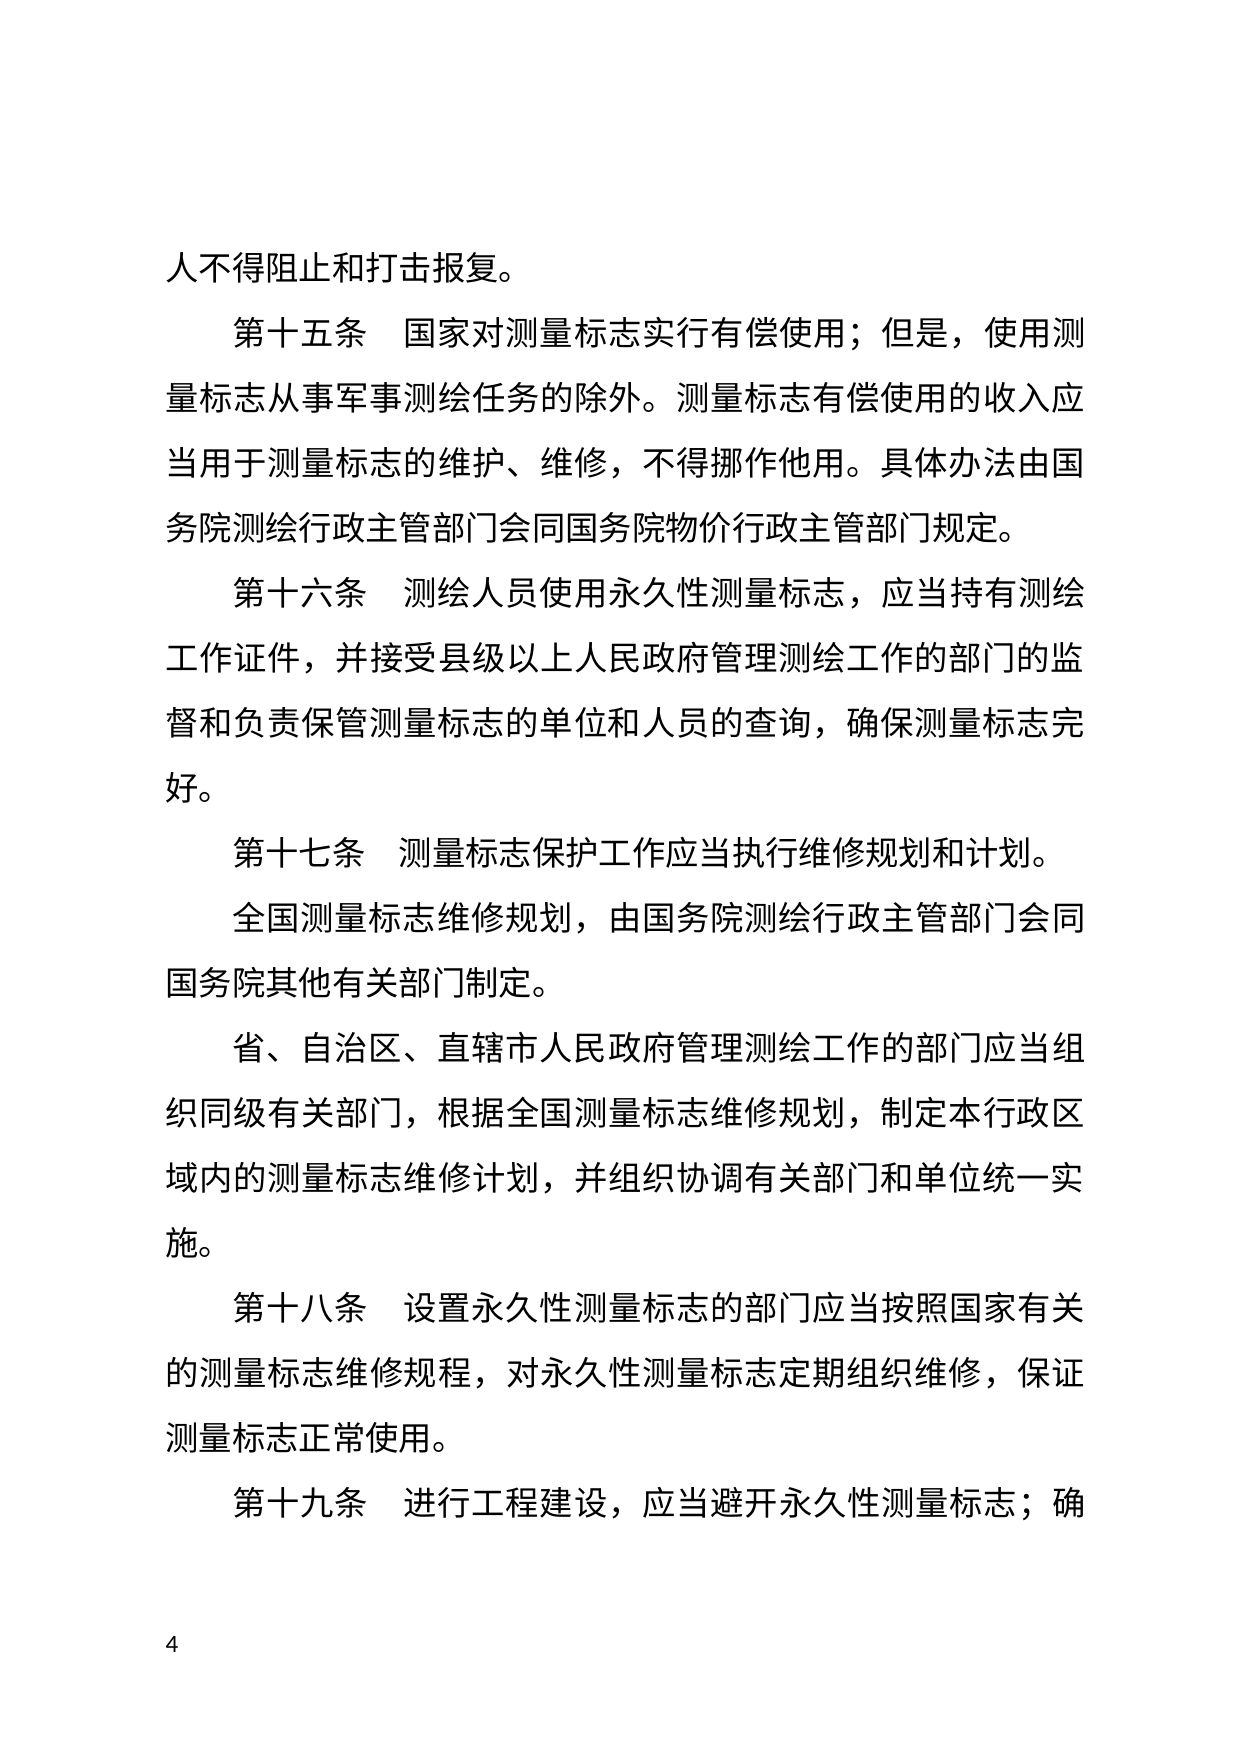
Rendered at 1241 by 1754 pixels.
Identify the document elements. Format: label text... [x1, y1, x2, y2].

text 省、自治区、直辖市人民政府管理测绘工作的部门应当组织同级有关部门，根据全国测量标志维修规划，制定本行政区域内的测量标志维修计划，并组织协调有关部门和单位统一实施。 [165, 1013, 1087, 1273]
text 第十六条 测绘人员使用永久性测量标志，应当持有测绘工作证件，并接受县级以上人民政府管理测绘工作的部门的监督和负责保管测量标志的单位和人员的查询，确保测量标志完好。 [165, 558, 1087, 818]
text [165, 1468, 1087, 1533]
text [165, 233, 1087, 298]
text 第十八条 设置永久性测量标志的部门应当按照国家有关的测量标志维修规程，对永久性测量标志定期组织维修，保证测量标志正常使用。 [165, 1273, 1087, 1468]
text 全国测量标志维修规划，由国务院测绘行政主管部门会同国务院其他有关部门制定。 [165, 883, 1087, 1013]
text 第十五条 国家对测量标志实行有偿使用；但是，使用测量标志从事军事测绘任务的除外。测量标志有偿使用的收入应当用于测量标志的维护、维修，不得挪作他用。具体办法由国务院测绘行政主管部门会同国务院物价行政主管部门规定。 [165, 298, 1087, 558]
text 第十七条 测量标志保护工作应当执行维修规划和计划。 [165, 818, 1087, 883]
